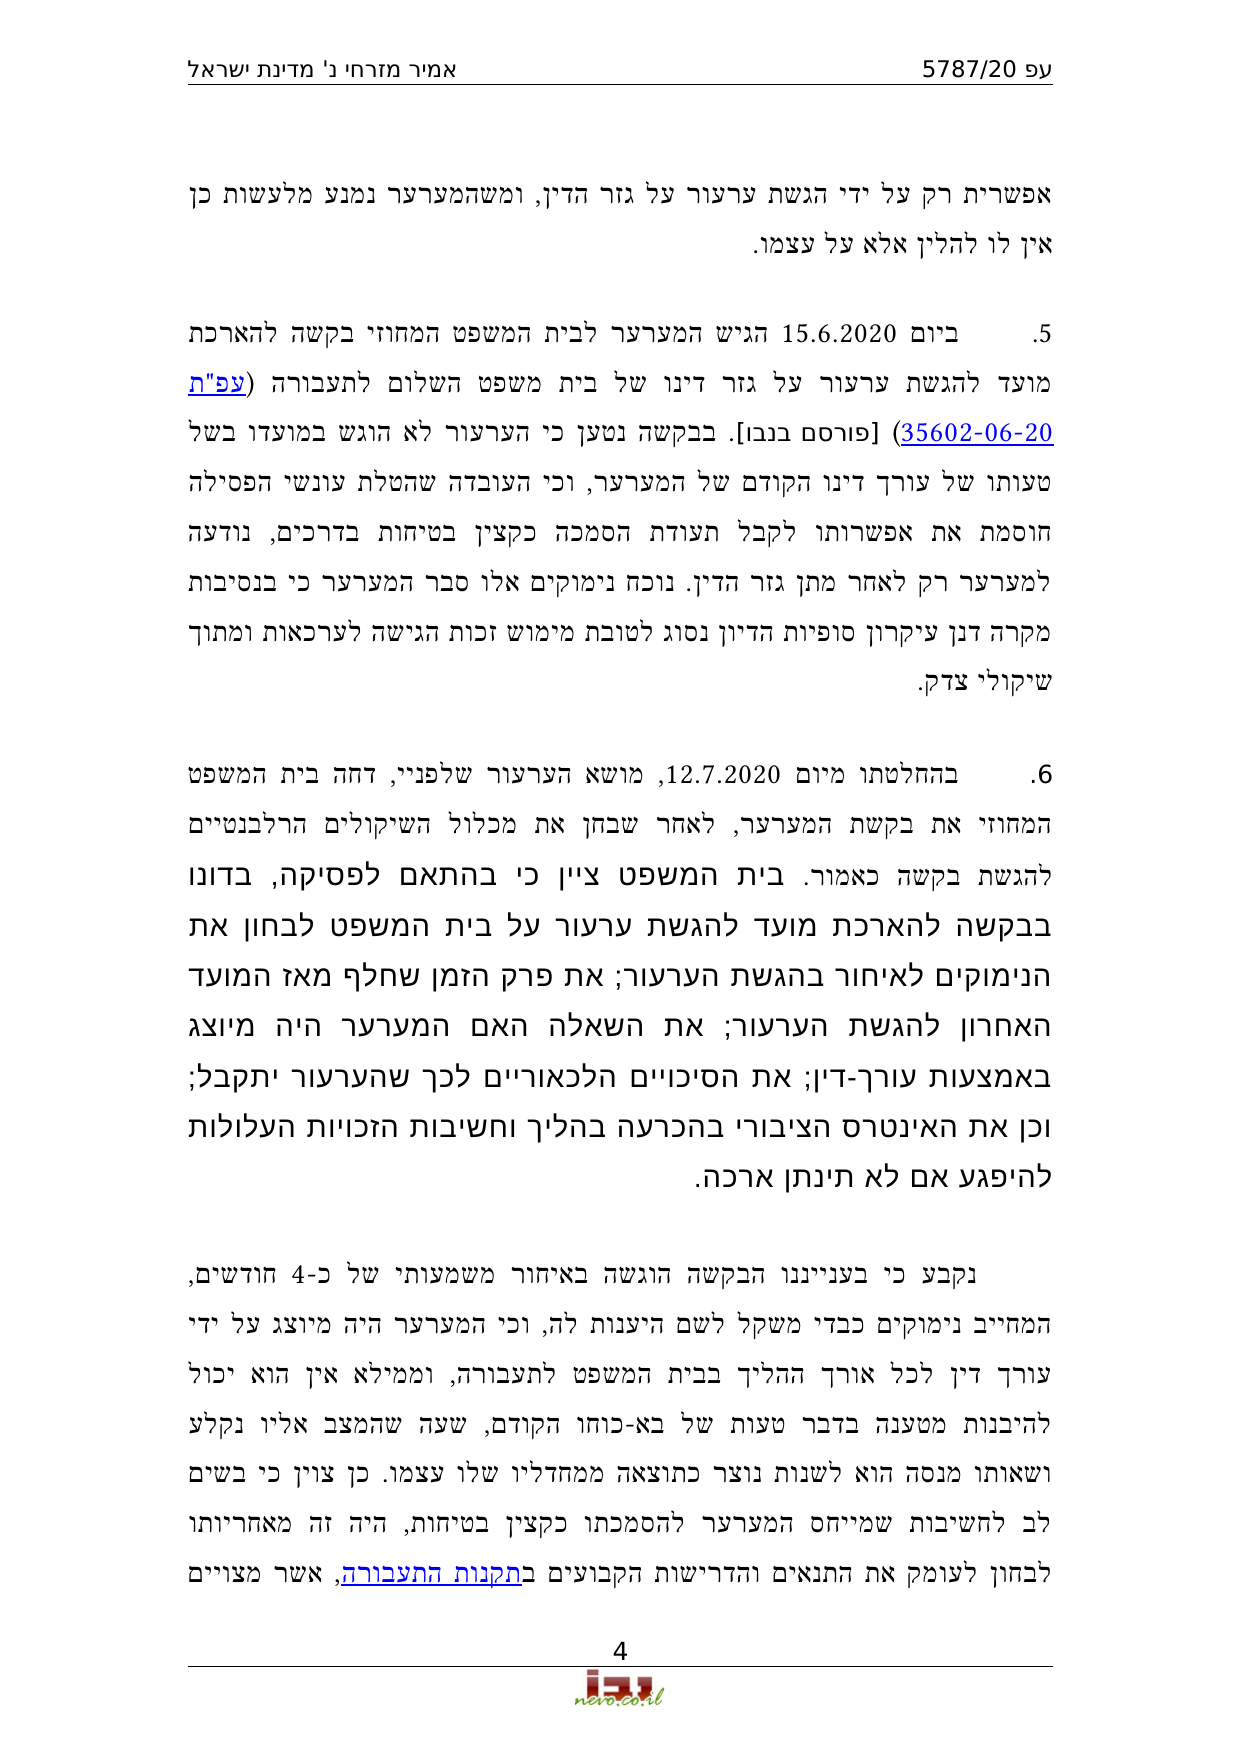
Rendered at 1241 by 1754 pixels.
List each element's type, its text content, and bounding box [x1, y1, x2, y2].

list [188, 177, 1053, 260]
picture [574, 1669, 666, 1707]
list ביום 15.6.2020 הגיש המערער לבית המשפט המחוזי בקשה להארכת מועד להגשת ערעור על גזר דינו של בית משפט השלום לתעבורה (עפ"ת 35602-06-20) [פורסם בנבו]. בבקשה נטען כי הערעור לא הוגש במועדו בשל טעותו של עורך דינו הקודם של המערער, וכי העובדה שהטלת עונשי הפסילה חוסמת את אפשרותו לקבל תעודת הסמכה כקצין בטיחות בדרכים, נודעה למערער רק לאחר מתן גזר הדין. נוכח נימוקים אלו סבר המערער כי בנסיבות מקרה דנן עיקרון סופיות הדיון נסוג לטובת מימוש זכות הגישה לערכאות ומתוך שיקולי צדק. [188, 316, 1053, 698]
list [188, 1258, 1053, 1589]
list בהחלטתו מיום 12.7.2020, מושא הערעור שלפניי, דחה בית המשפט המחוזי את בקשת המערער, לאחר שבחן את מכלול השיקולים הרלבנטיים להגשת בקשה כאמור. בית המשפט ציין כי בהתאם לפסיקה, בדונו בבקשה להארכת מועד להגשת ערעור על בית המשפט לבחון את הנימוקים לאיחור בהגשת הערעור; את פרק הזמן שחלף מאז המועד האחרון להגשת הערעור; את השאלה האם המערער היה מיוצג באמצעות עורך-דין; את הסיכויים הלכאוריים לכך שהערעור יתקבל; וכן את האינטרס הציבורי בהכרעה בהליך וחשיבות הזכויות העלולות להיפגע אם לא תינתן ארכה. [188, 758, 1053, 1194]
